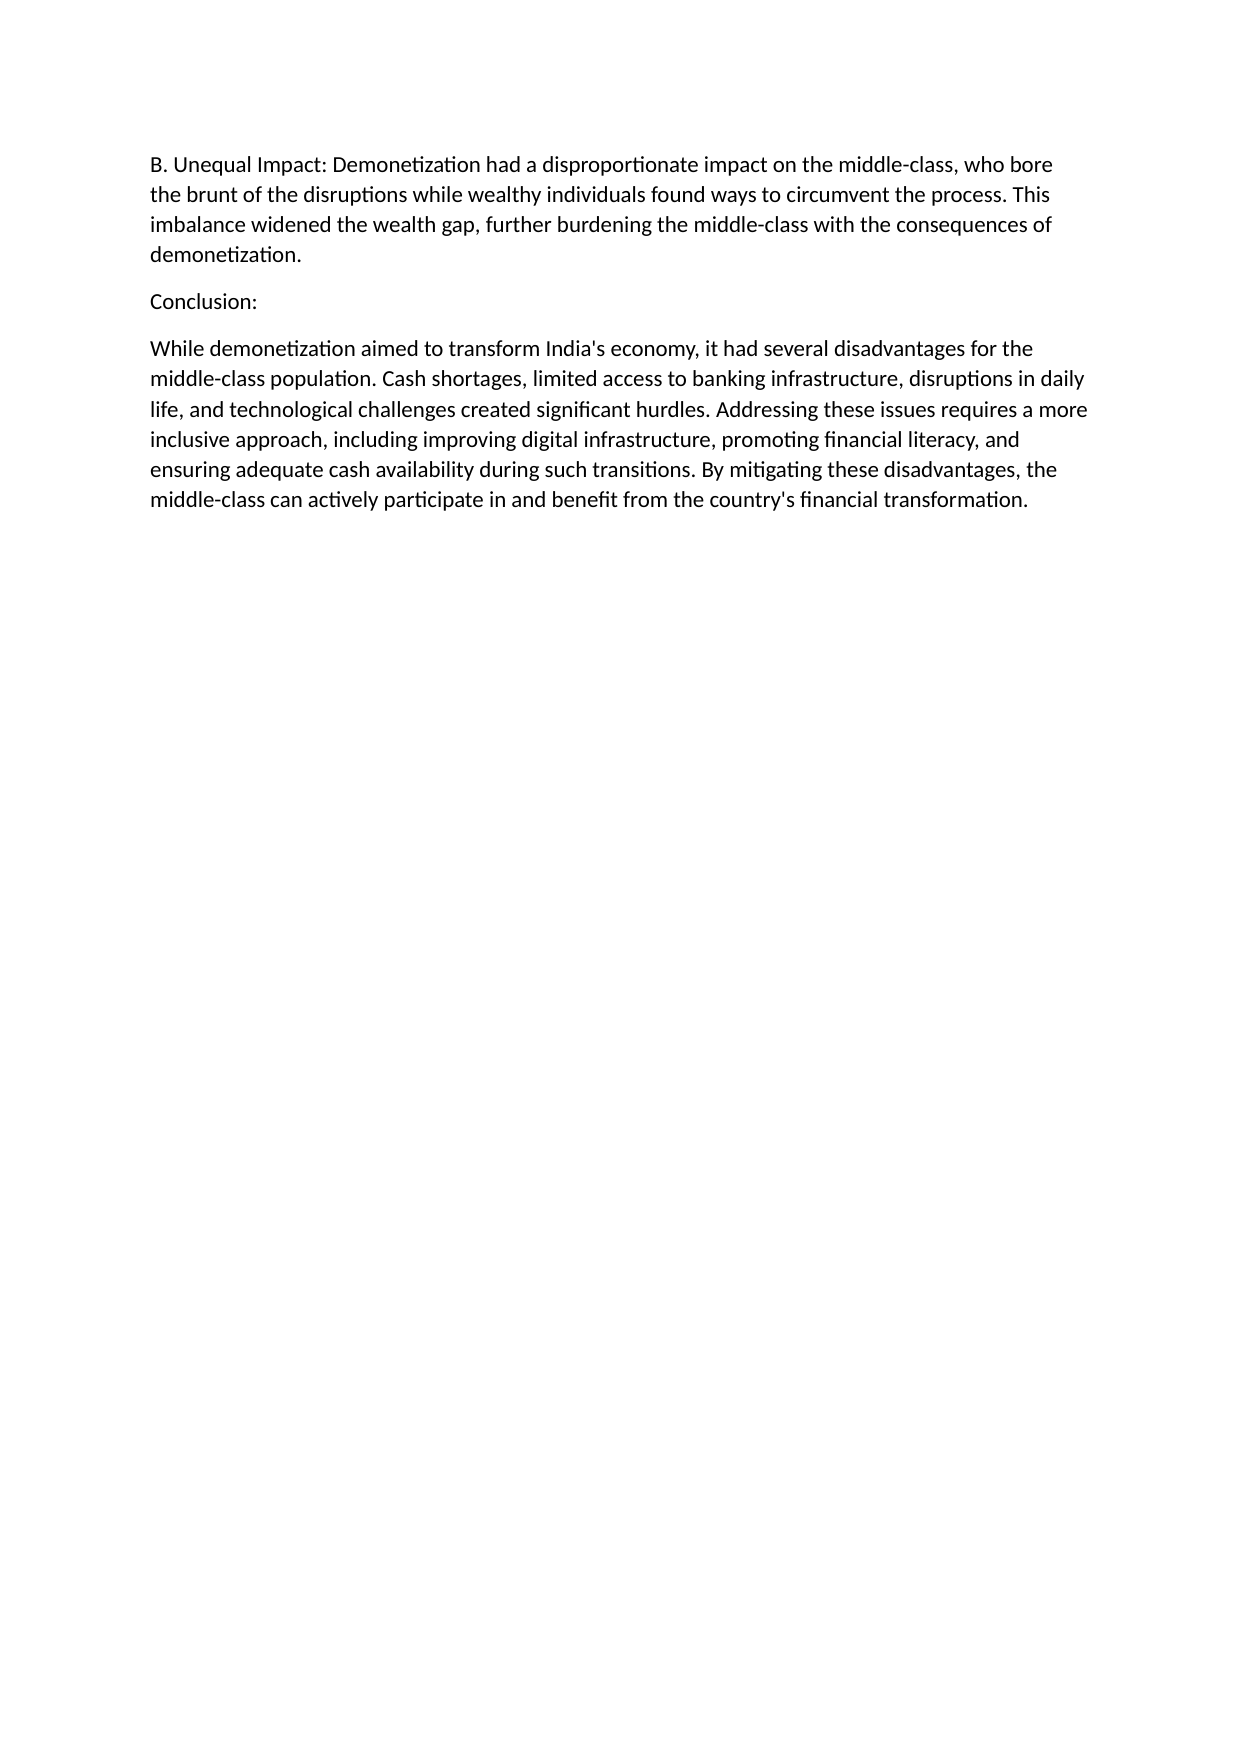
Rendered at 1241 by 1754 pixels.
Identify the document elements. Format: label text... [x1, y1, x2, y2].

text While demonetization aimed to transform India's economy, it had several disadvantages for the middle-class population. Cash shortages, limited access to banking infrastructure, disruptions in daily life, and technological challenges created significant hurdles. Addressing these issues requires a more inclusive approach, including improving digital infrastructure, promoting financial literacy, and ensuring adequate cash availability during such transitions. By mitigating these disadvantages, the middle-class can actively participate in and benefit from the country's financial transformation. [150, 334, 1090, 513]
text Conclusion: [150, 287, 1090, 316]
text B. Unequal Impact: Demonetization had a disproportionate impact on the middle-class, who bore the brunt of the disruptions while wealthy individuals found ways to circumvent the process. This imbalance widened the wealth gap, further burdening the middle-class with the consequences of demonetization. [150, 150, 1090, 269]
